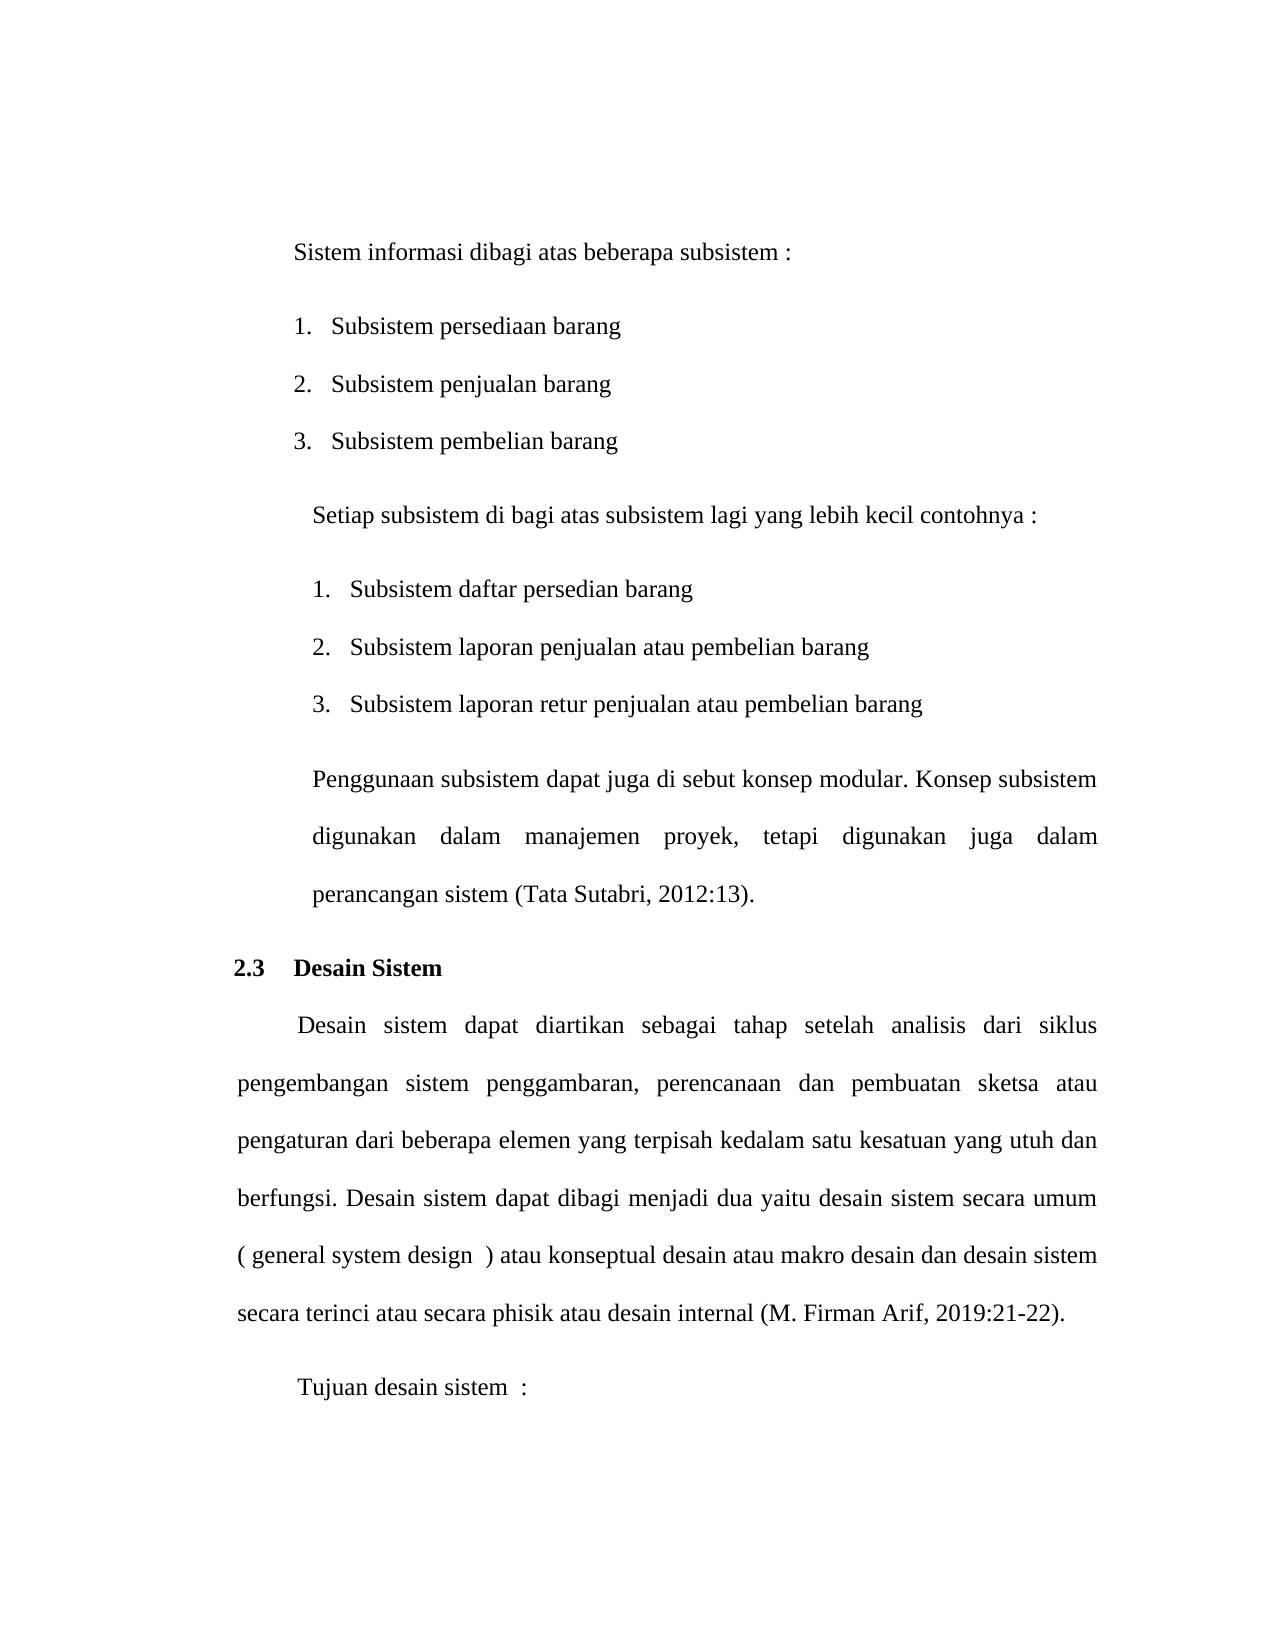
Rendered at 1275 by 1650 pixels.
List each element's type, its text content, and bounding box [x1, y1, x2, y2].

list Subsistem daftar persedian barang [312, 574, 1098, 603]
text Penggunaan subsistem dapat juga di sebut konsep modular. Konsep subsistem digunakan dalam manajemen proyek, tetapi digunakan juga dalam perancangan sistem (Tata Sutabri, 2012:13). [312, 764, 1098, 907]
text Setiap subsistem di bagi atas subsistem lagi yang lebih kecil contohnya : [237, 500, 1098, 529]
list Subsistem laporan penjualan atau pembelian barang [312, 632, 1098, 661]
text Desain sistem dapat diartikan sebagai tahap setelah analisis dari siklus pengembangan sistem penggambaran, perencanaan dan pembuatan sketsa atau pengaturan dari beberapa elemen yang terpisah kedalam satu kesatuan yang utuh dan berfungsi. Desain sistem dapat dibagi menjadi dua yaitu desain sistem secara umum ( general system design ) atau konseptual desain atau makro desain dan desain sistem secara terinci atau secara phisik atau desain internal (M. Firman Arif, 2019:21-22). [237, 1010, 1098, 1327]
list Subsistem laporan retur penjualan atau pembelian barang [312, 689, 1098, 718]
text Tujuan desain sistem : [297, 1372, 1098, 1401]
list Subsistem persediaan barang [293, 311, 1098, 340]
subtitle Desain Sistem [233, 953, 1098, 982]
text Sistem informasi dibagi atas beberapa subsistem : [237, 237, 1098, 266]
list Subsistem penjualan barang [293, 369, 1098, 397]
list Subsistem pembelian barang [293, 426, 1098, 455]
